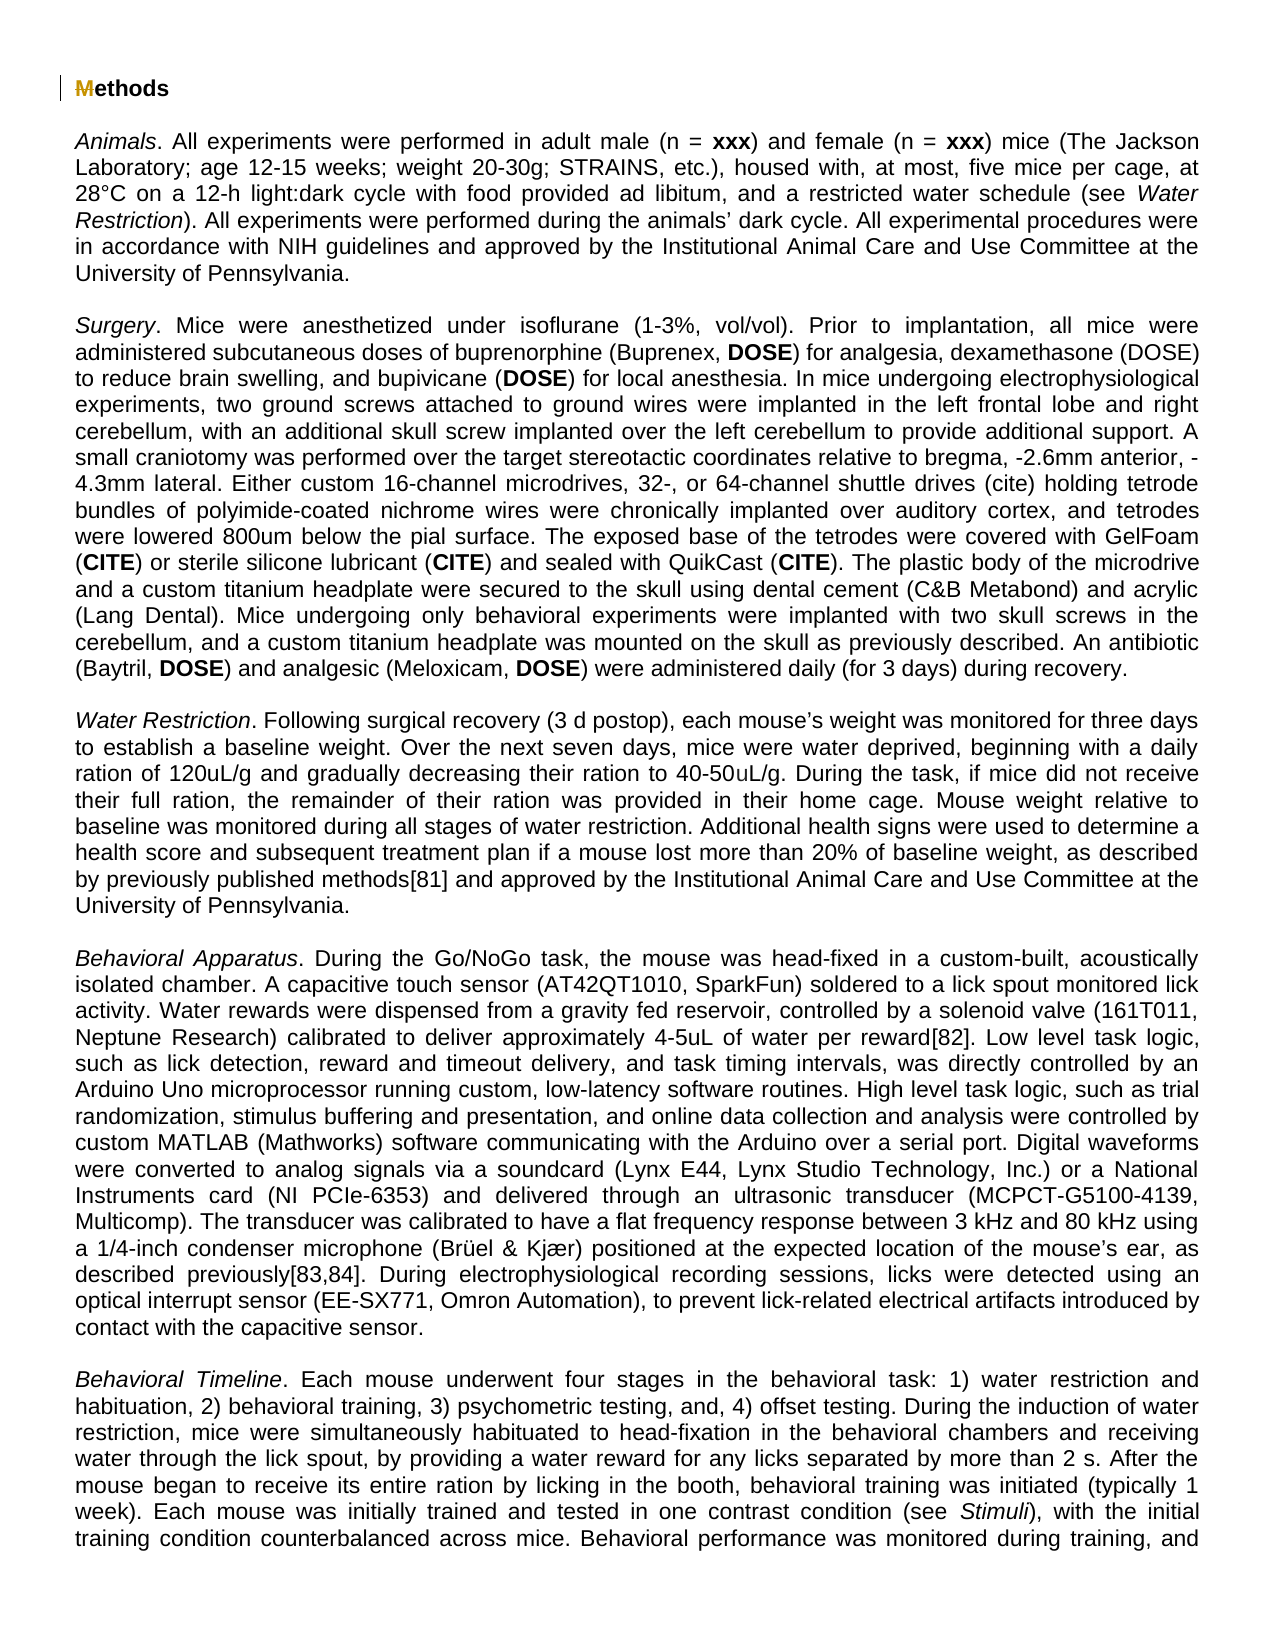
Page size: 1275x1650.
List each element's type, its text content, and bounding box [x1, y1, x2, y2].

text Behavioral Apparatus. During the Go/NoGo task, the mouse was head-fixed in a custom-built, acoustically isolated chamber. A capacitive touch sensor (AT42QT1010, SparkFun) soldered to a lick spout monitored lick activity. Water rewards were dispensed from a gravity fed reservoir, controlled by a solenoid valve (161T011, Neptune Research) calibrated to deliver approximately 4-5uL of water per reward[82]. Low level task logic, such as lick detection, reward and timeout delivery, and task timing intervals, was directly controlled by an Arduino Uno microprocessor running custom, low-latency software routines. High level task logic, such as trial randomization, stimulus buffering and presentation, and online data collection and analysis were controlled by custom MATLAB (Mathworks) software communicating with the Arduino over a serial port. Digital waveforms were converted to analog signals via a soundcard (Lynx E44, Lynx Studio Technology, Inc.) or a National Instruments card (NI PCIe-6353) and delivered through an ultrasonic transducer (MCPCT-G5100-4139, Multicomp). The transducer was calibrated to have a flat frequency response between 3 kHz and 80 kHz using a 1/4-inch condenser microphone (Brüel & Kjær) positioned at the expected location of the mouse’s ear, as described previously[83,84]. During electrophysiological recording sessions, licks were detected using an optical interrupt sensor (EE-SX771, Omron Automation), to prevent lick-related electrical artifacts introduced by contact with the capacitive sensor. [75, 945, 1200, 1340]
text Animals. All experiments were performed in adult male (n = xxx) and female (n = xxx) mice (The Jackson Laboratory; age 12-15 weeks; weight 20-30g; STRAINS, etc.), housed with, at most, five mice per cage, at 28°C on a 12-h light:dark cycle with food provided ad libitum, and a restricted water schedule (see Water Restriction). All experiments were performed during the animals’ dark cycle. All experimental procedures were in accordance with NIH guidelines and approved by the Institutional Animal Care and Use Committee at the University of Pennsylvania. [75, 128, 1200, 286]
text ethods [75, 75, 1200, 101]
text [75, 1366, 1200, 1551]
text Water Restriction. Following surgical recovery (3 d postop), each mouse’s weight was monitored for three days to establish a baseline weight. Over the next seven days, mice were water deprived, beginning with a daily ration of 120uL/g and gradually decreasing their ration to 40-50uL/g. During the task, if mice did not receive their full ration, the remainder of their ration was provided in their home cage. Mouse weight relative to baseline was monitored during all stages of water restriction. Additional health signs were used to determine a health score and subsequent treatment plan if a mouse lost more than 20% of baseline weight, as described by previously published methods[81] and approved by the Institutional Animal Care and Use Committee at the University of Pennsylvania. [75, 707, 1200, 918]
text Surgery. Mice were anesthetized under isoflurane (1-3%, vol/vol). Prior to implantation, all mice were administered subcutaneous doses of buprenorphine (Buprenex, DOSE) for analgesia, dexamethasone (DOSE) to reduce brain swelling, and bupivicane (DOSE) for local anesthesia. In mice undergoing electrophysiological experiments, two ground screws attached to ground wires were implanted in the left frontal lobe and right cerebellum, with an additional skull screw implanted over the left cerebellum to provide additional support. A small craniotomy was performed over the target stereotactic coordinates relative to bregma, -2.6mm anterior, -4.3mm lateral. Either custom 16-channel microdrives, 32-, or 64-channel shuttle drives (cite) holding tetrode bundles of polyimide-coated nichrome wires were chronically implanted over auditory cortex, and tetrodes were lowered 800um below the pial surface. The exposed base of the tetrodes were covered with GelFoam (CITE) or sterile silicone lubricant (CITE) and sealed with QuikCast (CITE). The plastic body of the microdrive and a custom titanium headplate were secured to the skull using dental cement (C&B Metabond) and acrylic (Lang Dental). Mice undergoing only behavioral experiments were implanted with two skull screws in the cerebellum, and a custom titanium headplate was mounted on the skull as previously described. An antibiotic (Baytril, DOSE) and analgesic (Meloxicam, DOSE) were administered daily (for 3 days) during recovery. [75, 312, 1200, 681]
